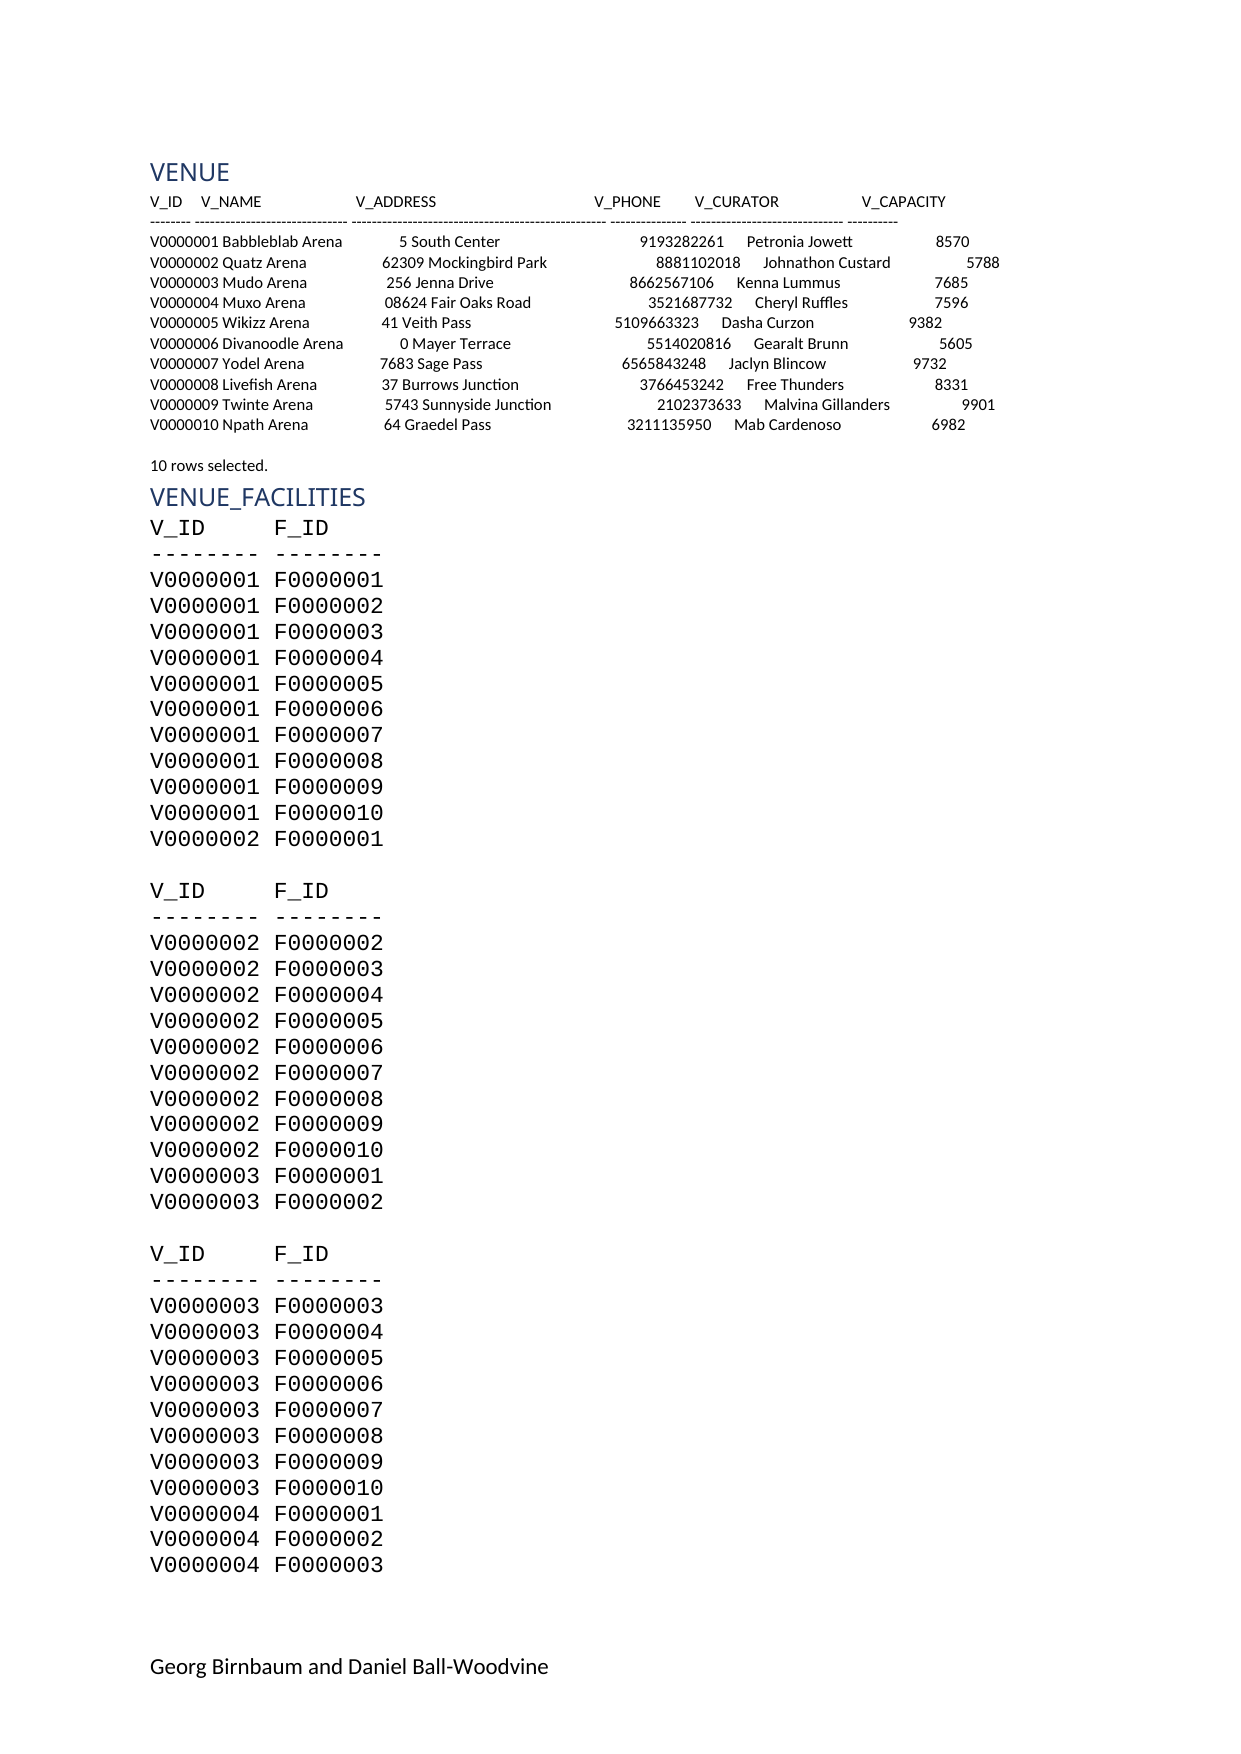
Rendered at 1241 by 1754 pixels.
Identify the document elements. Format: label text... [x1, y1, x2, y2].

text V0000005 Wikizz Arena 41 Veith Pass 5109663323 Dasha Curzon 9382 [150, 313, 1211, 333]
text V0000003 F0000006 [150, 1372, 1211, 1398]
text V0000002 F0000007 [150, 1061, 1211, 1087]
text -------- -------- [150, 1268, 1211, 1294]
text V0000010 Npath Arena 64 Graedel Pass 3211135950 Mab Cardenoso 6982 [150, 414, 1211, 435]
text V0000002 F0000001 [150, 827, 1211, 853]
text V0000004 Muxo Arena 08624 Fair Oaks Road 3521687732 Cheryl Ruffles 7596 [150, 292, 1211, 313]
text V0000001 F0000008 [150, 750, 1211, 776]
text V0000007 Yodel Arena 7683 Sage Pass 6565843248 Jaclyn Blincow 9732 [150, 353, 1211, 374]
text V0000003 F0000003 [150, 1294, 1211, 1320]
text V0000001 F0000005 [150, 672, 1211, 698]
text V0000003 F0000005 [150, 1346, 1211, 1372]
subtitle VENUE [150, 154, 1211, 188]
text V0000001 F0000007 [150, 724, 1211, 750]
text V0000003 F0000009 [150, 1450, 1211, 1476]
text V0000003 Mudo Arena 256 Jenna Drive 8662567106 Kenna Lummus 7685 [150, 272, 1211, 292]
text -------- -------- [150, 905, 1211, 931]
text V0000009 Twinte Arena 5743 Sunnyside Junction 2102373633 Malvina Gillanders 9901 [150, 394, 1211, 414]
text V0000001 F0000010 [150, 802, 1211, 827]
text V0000003 F0000010 [150, 1476, 1211, 1502]
text V_ID F_ID [150, 1242, 1211, 1268]
text V0000003 F0000004 [150, 1320, 1211, 1346]
text V_ID F_ID [150, 516, 1211, 542]
text V0000002 F0000005 [150, 1009, 1211, 1035]
text V0000001 F0000001 [150, 568, 1211, 594]
text V0000002 F0000002 [150, 931, 1211, 957]
text V0000002 F0000006 [150, 1035, 1211, 1061]
subtitle VENUE_FACILITIES [150, 479, 1211, 513]
text V0000001 Babbleblab Arena 5 South Center 9193282261 Petronia Jowett 8570 [150, 232, 1211, 252]
text V_ID F_ID [150, 879, 1211, 905]
text V0000002 F0000009 [150, 1113, 1211, 1139]
text V0000001 F0000006 [150, 698, 1211, 724]
text V0000002 F0000008 [150, 1087, 1211, 1113]
text V0000002 F0000010 [150, 1139, 1211, 1165]
text V0000002 Quatz Arena 62309 Mockingbird Park 8881102018 Johnathon Custard 5788 [150, 252, 1211, 272]
text 10 rows selected. [150, 455, 1211, 475]
text V0000002 F0000003 [150, 957, 1211, 983]
text V0000001 F0000003 [150, 620, 1211, 646]
text V0000003 F0000002 [150, 1191, 1211, 1217]
text V0000003 F0000008 [150, 1424, 1211, 1450]
text V0000001 F0000009 [150, 776, 1211, 802]
text V0000008 Livefish Arena 37 Burrows Junction 3766453242 Free Thunders 8331 [150, 374, 1211, 394]
text V0000002 F0000004 [150, 983, 1211, 1009]
text V0000006 Divanoodle Arena 0 Mayer Terrace 5514020816 Gearalt Brunn 5605 [150, 333, 1211, 353]
text V0000003 F0000007 [150, 1398, 1211, 1424]
text -------- ------------------------------ -------------------------------------------------- --------------- ------------------------------ ---------- [150, 211, 1211, 232]
text V0000004 F0000001 [150, 1502, 1211, 1528]
text V0000004 F0000003 [150, 1554, 1211, 1580]
text V_ID V_NAME V_ADDRESS V_PHONE V_CURATOR V_CAPACITY [150, 191, 1211, 211]
text -------- -------- [150, 542, 1211, 568]
text V0000001 F0000004 [150, 646, 1211, 672]
text V0000003 F0000001 [150, 1165, 1211, 1191]
text V0000001 F0000002 [150, 594, 1211, 620]
text V0000004 F0000002 [150, 1528, 1211, 1554]
